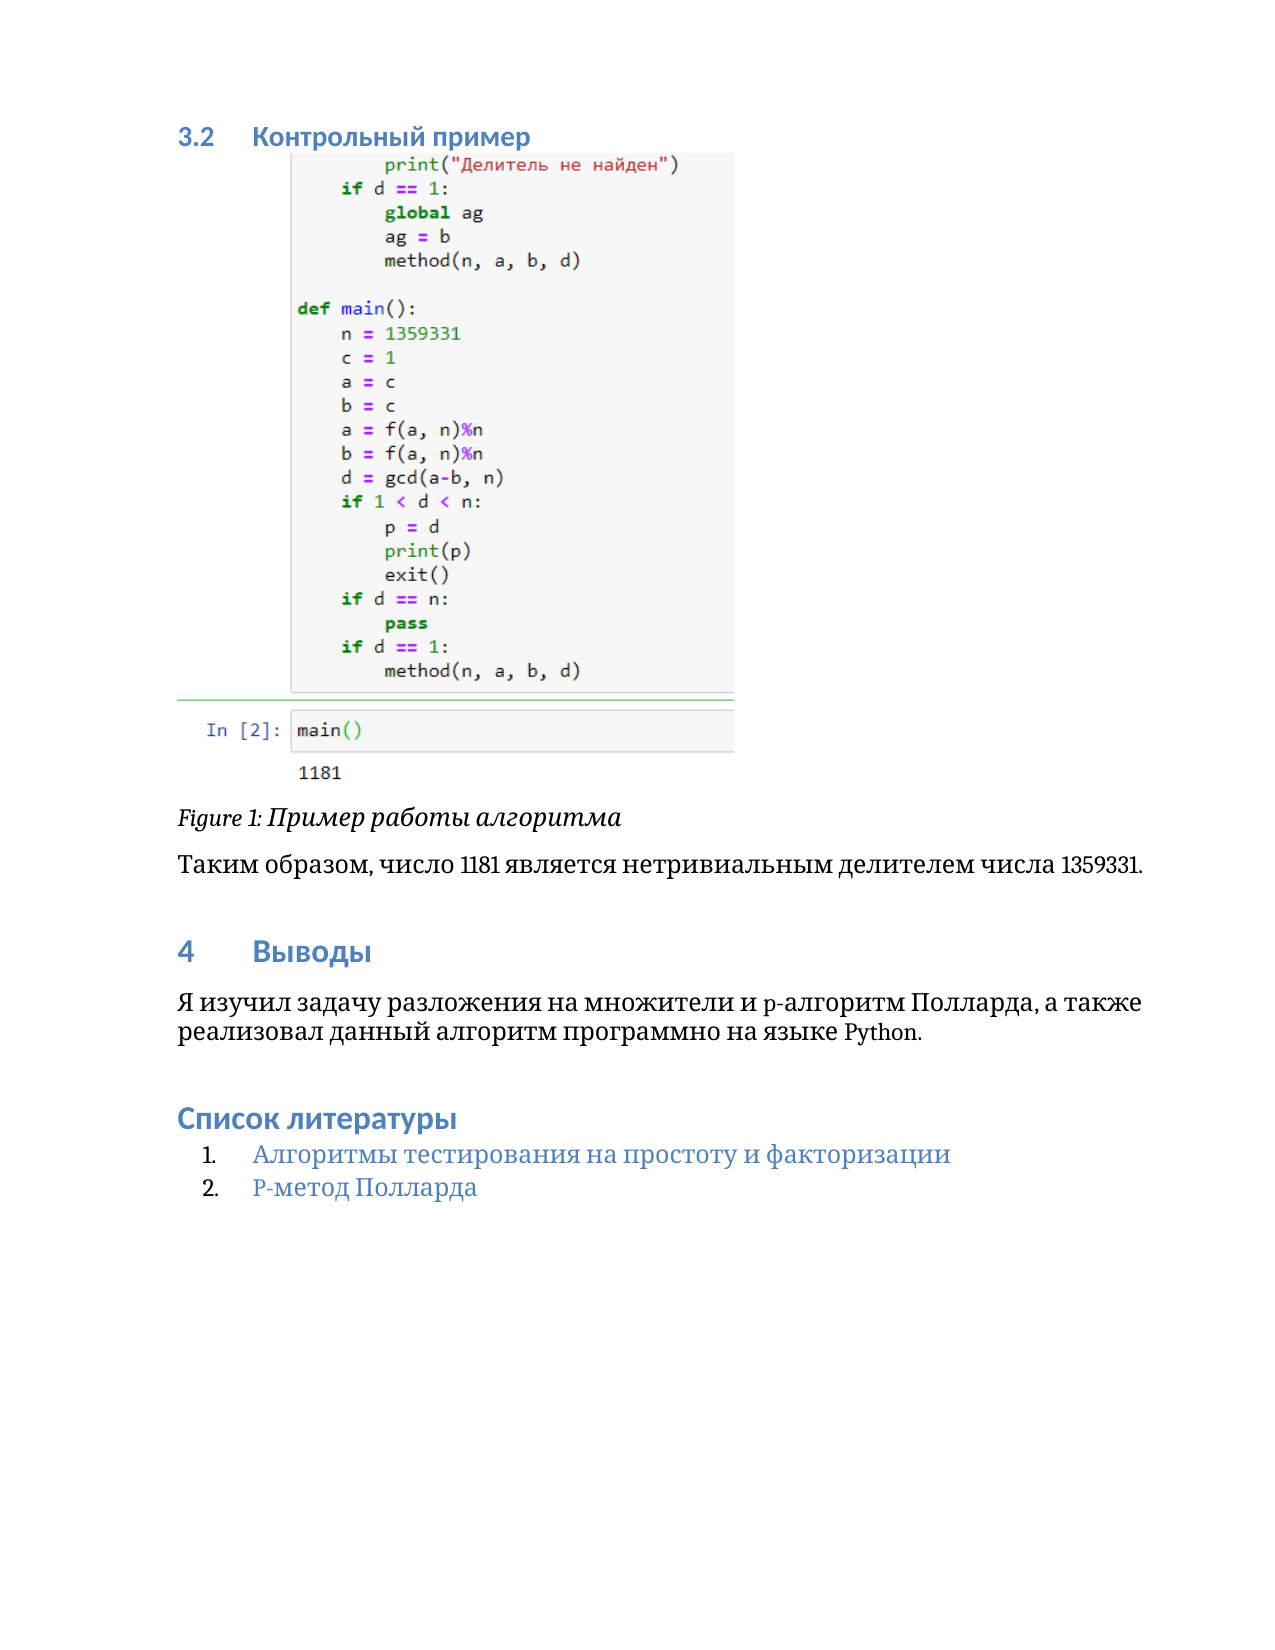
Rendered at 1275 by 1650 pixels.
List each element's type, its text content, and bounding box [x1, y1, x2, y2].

text Я изучил задачу разложения на множители и p-алгоритм Полларда, а также реализовал данный алгоритм программно на языке Python. [177, 989, 1186, 1047]
text Таким образом, число 1181 является нетривиальным делителем числа 1359331. [177, 851, 1186, 880]
subtitle Список литературы [177, 1097, 1186, 1137]
list P-метод Полларда [202, 1174, 1186, 1202]
list Алгоритмы тестирования на простоту и факторизации [202, 1141, 1186, 1170]
subtitle 3.2 Контрольный пример [177, 118, 1186, 154]
text Figure 1: Пример работы алгоритма [177, 803, 1186, 832]
picture [177, 153, 735, 783]
subtitle 4 Выводы [177, 930, 1186, 971]
